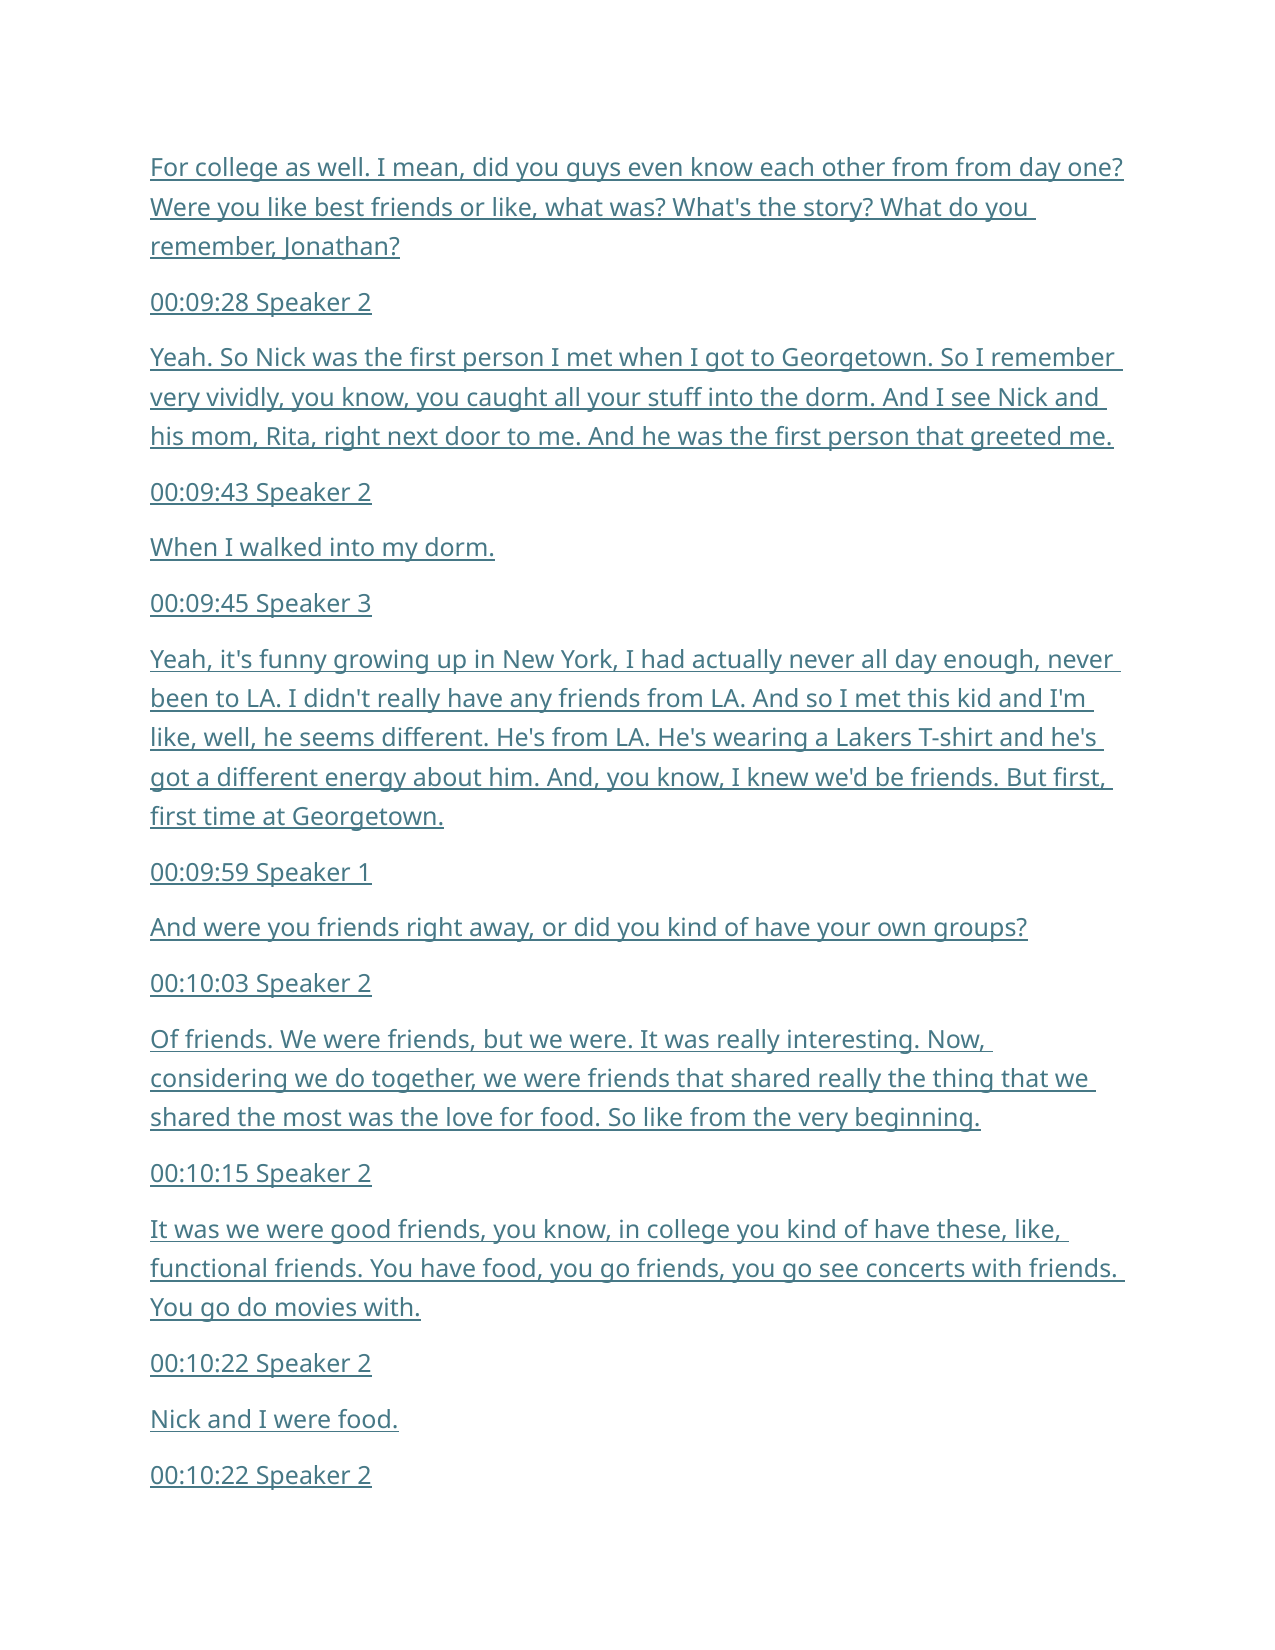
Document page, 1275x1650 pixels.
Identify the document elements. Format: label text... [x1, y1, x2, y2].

text When I walked into my dorm. [150, 530, 1125, 564]
text 00:10:22 Speaker 2 [150, 1346, 1125, 1380]
text Yeah, it's funny growing up in New York, I had actually never all day enough, never been to LA. I didn't really have any friends from LA. And so I met this kid and I'm like, well, he seems different. He's from LA. He's wearing a Lakers T-shirt and he's got a different energy about him. And, you know, I knew we'd be friends. But first, first time at Georgetown. [150, 642, 1125, 832]
text 00:09:28 Speaker 2 [150, 284, 1125, 318]
text It was we were good friends, you know, in college you kind of have these, like, functional friends. You have food, you go friends, you go see concerts with friends. You go do movies with. [150, 1212, 1125, 1280]
text 00:10:15 Speaker 2 [150, 1156, 1125, 1190]
text 00:10:03 Speaker 2 [150, 966, 1125, 1000]
text 00:09:43 Speaker 2 [150, 474, 1125, 508]
text For college as well. I mean, did you guys even know each other from from day one? Were you like best friends or like, what was? What's the story? What do you remember, Jonathan? [150, 150, 1125, 262]
text Nick and I were food. [150, 1402, 1125, 1436]
text And were you friends right away, or did you kind of have your own groups? [150, 910, 1125, 944]
text Yeah. So Nick was the first person I met when I got to Georgetown. So I remember very vividly, you know, you caught all your stuff into the dorm. And I see Nick and his mom, Rita, right next door to me. And he was the first person that greeted me. [150, 340, 1125, 452]
text 00:09:59 Speaker 1 [150, 854, 1125, 888]
text 00:09:45 Speaker 3 [150, 586, 1125, 620]
text It was we were good friends, you know, in college you kind of have these, like, functional friends. You have food, you go friends, you go see concerts with friends. You go do movies with. [150, 1282, 1125, 1324]
text Of friends. We were friends, but we were. It was really interesting. Now, considering we do together, we were friends that shared really the thing that we shared the most was the love for food. So like from the very beginning. [150, 1022, 1125, 1134]
text 00:10:22 Speaker 2 [150, 1457, 1125, 1492]
